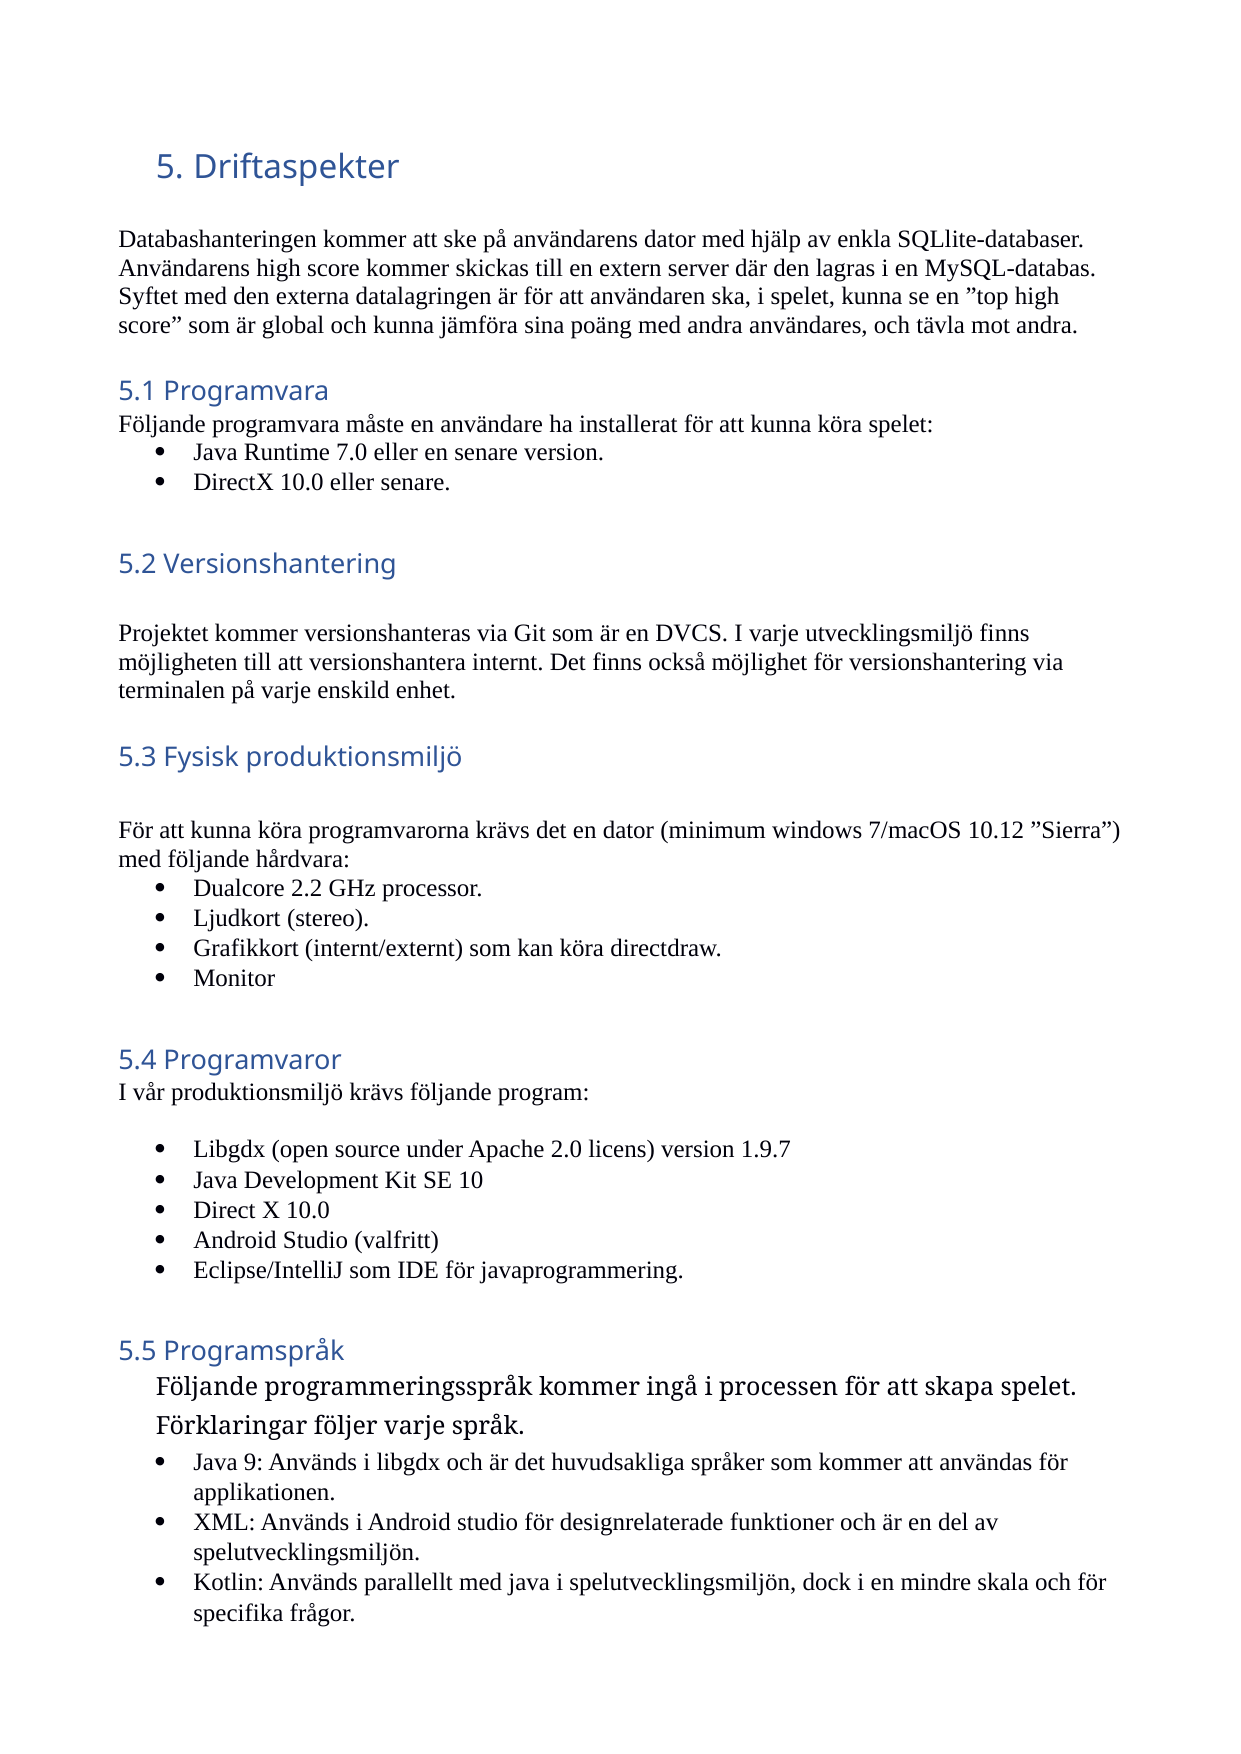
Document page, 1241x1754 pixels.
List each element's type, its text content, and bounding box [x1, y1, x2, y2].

list Monitor [156, 963, 1122, 992]
list Ljudkort (stereo). [156, 903, 1122, 932]
list XML: Används i Android studio för designrelaterade funktioner och är en del av spelutvecklingsmiljön. [156, 1507, 1122, 1566]
subtitle 5.4 Programvaror [118, 1040, 1122, 1077]
subtitle 5.5 Programspråk [118, 1332, 1122, 1369]
list Direct X 10.0 [156, 1195, 1122, 1223]
list Kotlin: Används parallellt med java i spelutvecklingsmiljön, dock i en mindre skala och för specifika frågor. [156, 1567, 1122, 1626]
subtitle Driftaspekter [156, 143, 1122, 188]
list Java 9: Används i libgdx och är det huvudsakliga språker som kommer att användas för applikationen. [156, 1447, 1122, 1506]
list Eclipse/IntelliJ som IDE för javaprogrammering. [156, 1255, 1122, 1284]
list Java Development Kit SE 10 [156, 1165, 1122, 1193]
text För att kunna köra programvarorna krävs det en dator (minimum windows 7/macOS 10.12 ”Sierra”) med följande hårdvara: [118, 816, 1122, 873]
text I vår produktionsmiljö krävs följande program: [118, 1077, 1122, 1106]
text Följande programvara måste en användare ha installerat för att kunna köra spelet: [118, 409, 1122, 437]
list Android Studio (valfritt) [156, 1225, 1122, 1254]
subtitle 5.2 Versionshantering [118, 544, 1122, 618]
subtitle 5.1 Programvara [118, 372, 1122, 409]
list DirectX 10.0 eller senare. [156, 467, 1122, 496]
text Databashanteringen kommer att ske på användarens dator med hjälp av enkla SQLlite-databaser. Användarens high score kommer skickas till en extern server där den lagras i en MySQL-databas. Syftet med den externa datalagringen är för att användaren ska, i spelet, kunna se en ”top high score” som är global och kunna jämföra sina poäng med andra användares, och tävla mot andra. [118, 224, 1122, 339]
subtitle 5.3 Fysisk produktionsmiljö [118, 737, 1122, 774]
list Java Runtime 7.0 eller en senare version. [156, 437, 1122, 466]
text Projektet kommer versionshanteras via Git som är en DVCS. I varje utvecklingsmiljö finns möjligheten till att versionshantera internt. Det finns också möjlighet för versionshantering via terminalen på varje enskild enhet. [118, 618, 1122, 704]
list Grafikkort (internt/externt) som kan köra directdraw. [156, 933, 1122, 962]
list Följande programmeringsspråk kommer ingå i processen för att skapa spelet. Förklaringar följer varje språk. [156, 1369, 1122, 1442]
list Libgdx (open source under Apache 2.0 licens) version 1.9.7 [156, 1134, 1122, 1163]
list Dualcore 2.2 GHz processor. [156, 873, 1122, 902]
